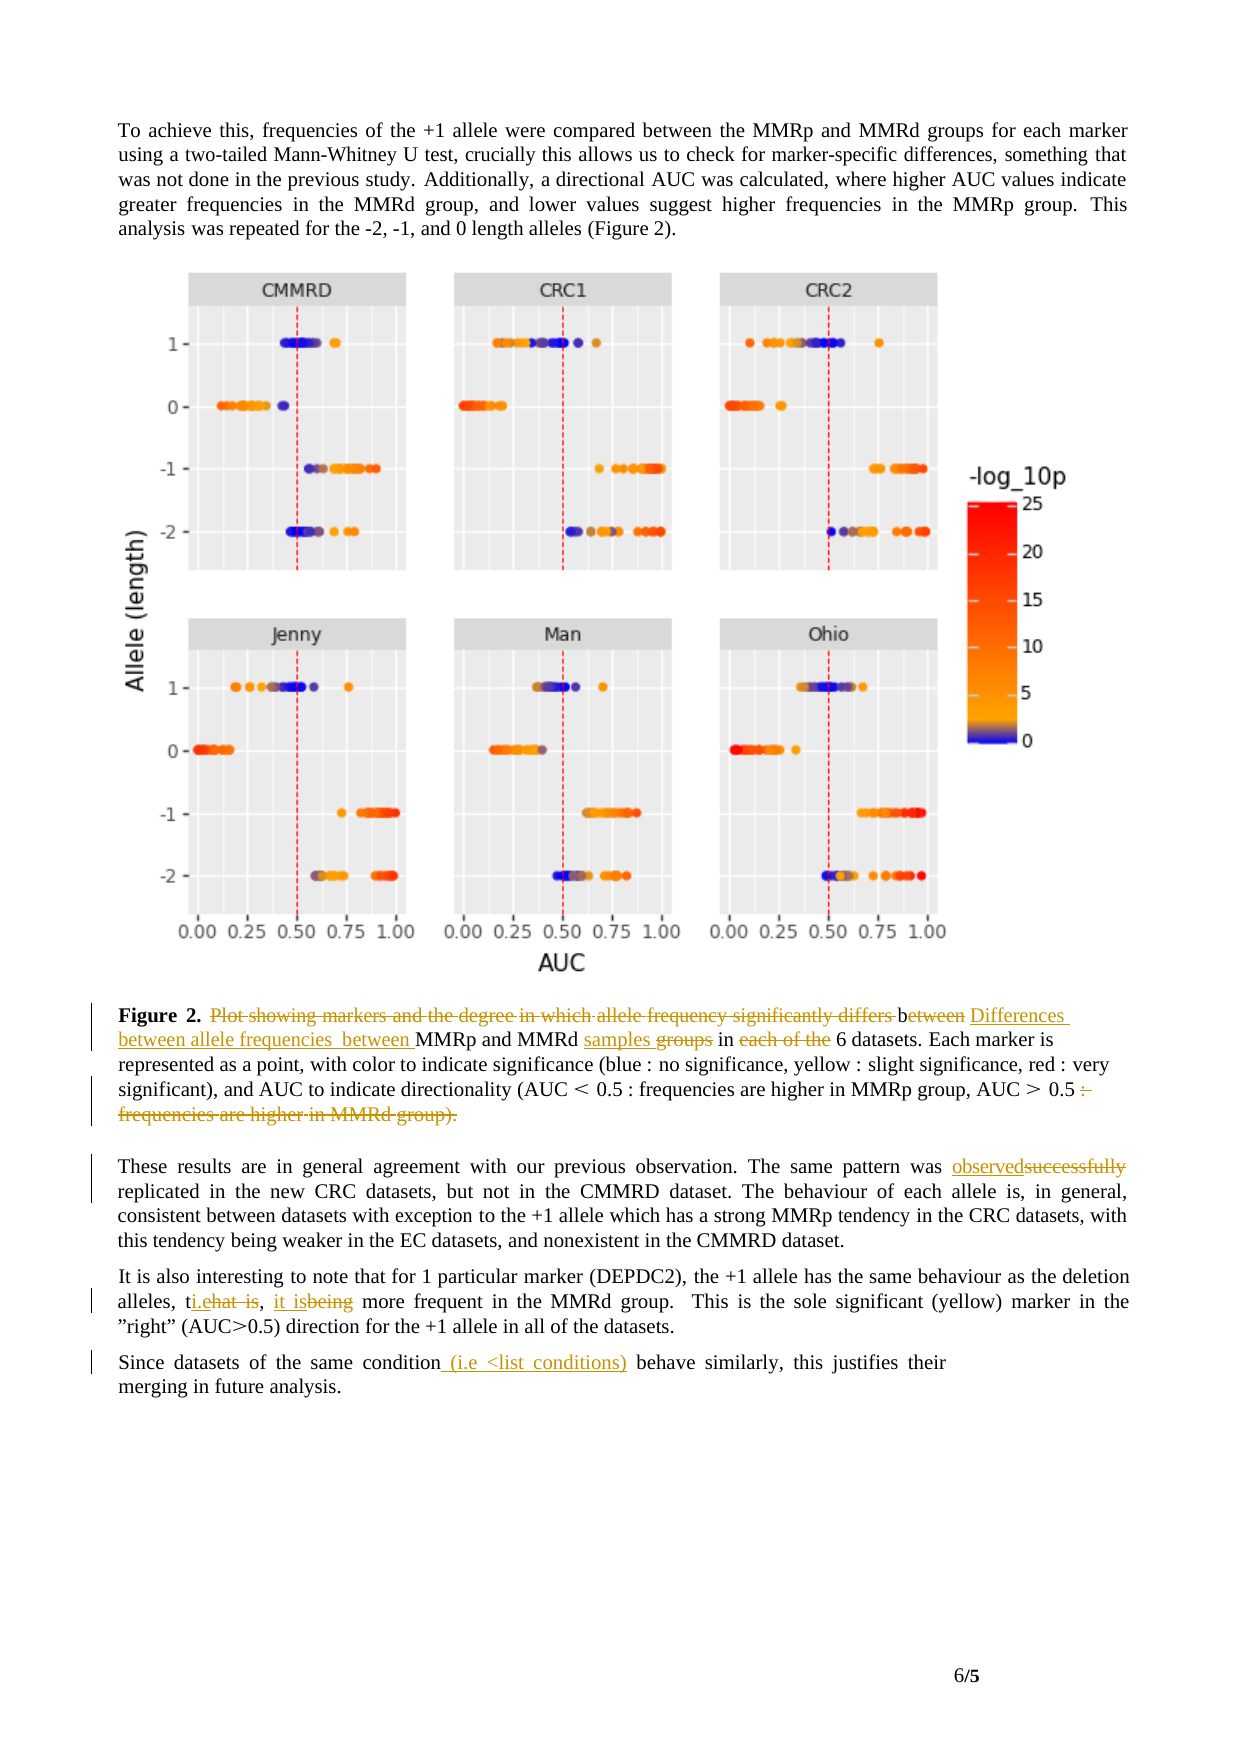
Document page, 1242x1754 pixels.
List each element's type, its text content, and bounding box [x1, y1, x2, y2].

picture [118, 264, 1079, 985]
text Figure 2. b MMRp and MMRd in 6 datasets. Each marker is represented as a point, with color to indicate significance (blue : no significance, yellow : slight significance, red : very significant), and AUC to indicate directionality (AUC < 0.5 : frequencies are higher in MMRp group, AUC > 0.5 [118, 1003, 1127, 1126]
text Since datasets of the same condition behave similarly, this justifies their merging in future analysis. [118, 1350, 946, 1398]
text To achieve this, frequencies of the +1 allele were compared between the MMRp and MMRd groups for each marker using a two-tailed Mann-Whitney U test, crucially this allows us to check for marker-specific differences, something that was not done in the previous study. Additionally, a directional AUC was calculated, where higher AUC values indicate greater frequencies in the MMRd group, and lower values suggest higher frequencies in the MMRp group. This analysis was repeated for the -2, -1, and 0 length alleles (Figure 2). [117, 117, 1127, 240]
text It is also interesting to note that for 1 particular marker (DEPDC2), the +1 allele has the same behaviour as the deletion alleles, t, more frequent in the MMRd group. This is the sole significant (yellow) marker in the ”right” (AUC>0.5) direction for the +1 allele in all of the datasets. [117, 1264, 1131, 1338]
text These results are in general agreement with our previous observation. The same pattern was replicated in the new CRC datasets, but not in the CMMRD dataset. The behaviour of each allele is, in general, consistent between datasets with exception to the +1 allele which has a strong MMRp tendency in the CRC datasets, with this tendency being weaker in the EC datasets, and nonexistent in the CMMRD dataset. [117, 1154, 1127, 1252]
